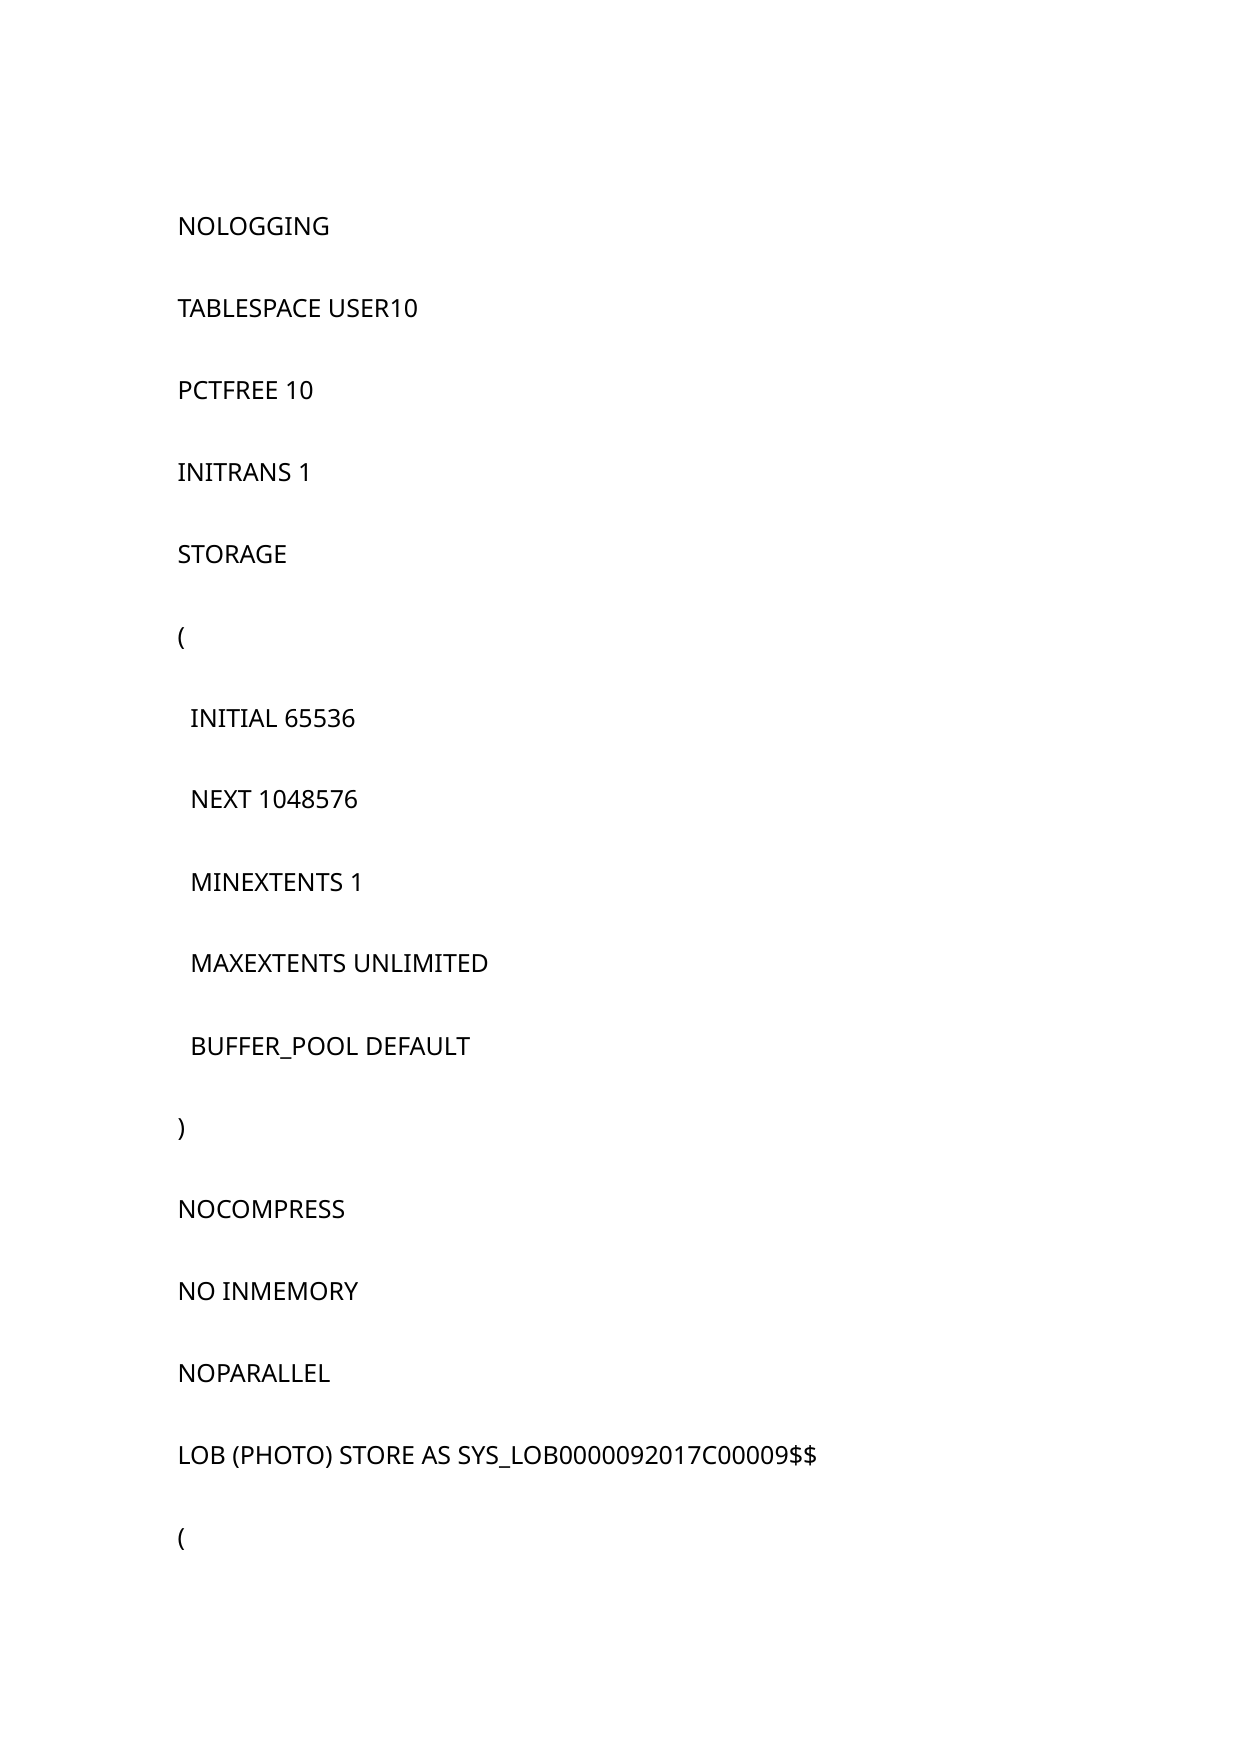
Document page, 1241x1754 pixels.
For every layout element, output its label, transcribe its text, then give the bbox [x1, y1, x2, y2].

list ( [177, 1504, 1087, 1569]
list INITRANS 1 [177, 439, 1087, 504]
list NOLOGGING [177, 193, 1087, 258]
list BUFFER_POOL DEFAULT [177, 1013, 1087, 1078]
list PCTFREE 10 [177, 357, 1087, 422]
list MAXEXTENTS UNLIMITED [177, 931, 1087, 996]
list ) [177, 1095, 1087, 1160]
list MINEXTENTS 1 [177, 849, 1087, 914]
list LOB (PHOTO) STORE AS SYS_LOB0000092017C00009$$ [177, 1423, 1087, 1488]
list NOCOMPRESS [177, 1177, 1087, 1242]
list TABLESPACE USER10 [177, 275, 1087, 340]
list INITIAL 65536 [177, 685, 1087, 750]
list NO INMEMORY [177, 1259, 1087, 1324]
list ( [177, 603, 1087, 668]
list STORAGE [177, 521, 1087, 586]
list NEXT 1048576 [177, 767, 1087, 832]
list NOPARALLEL [177, 1341, 1087, 1406]
